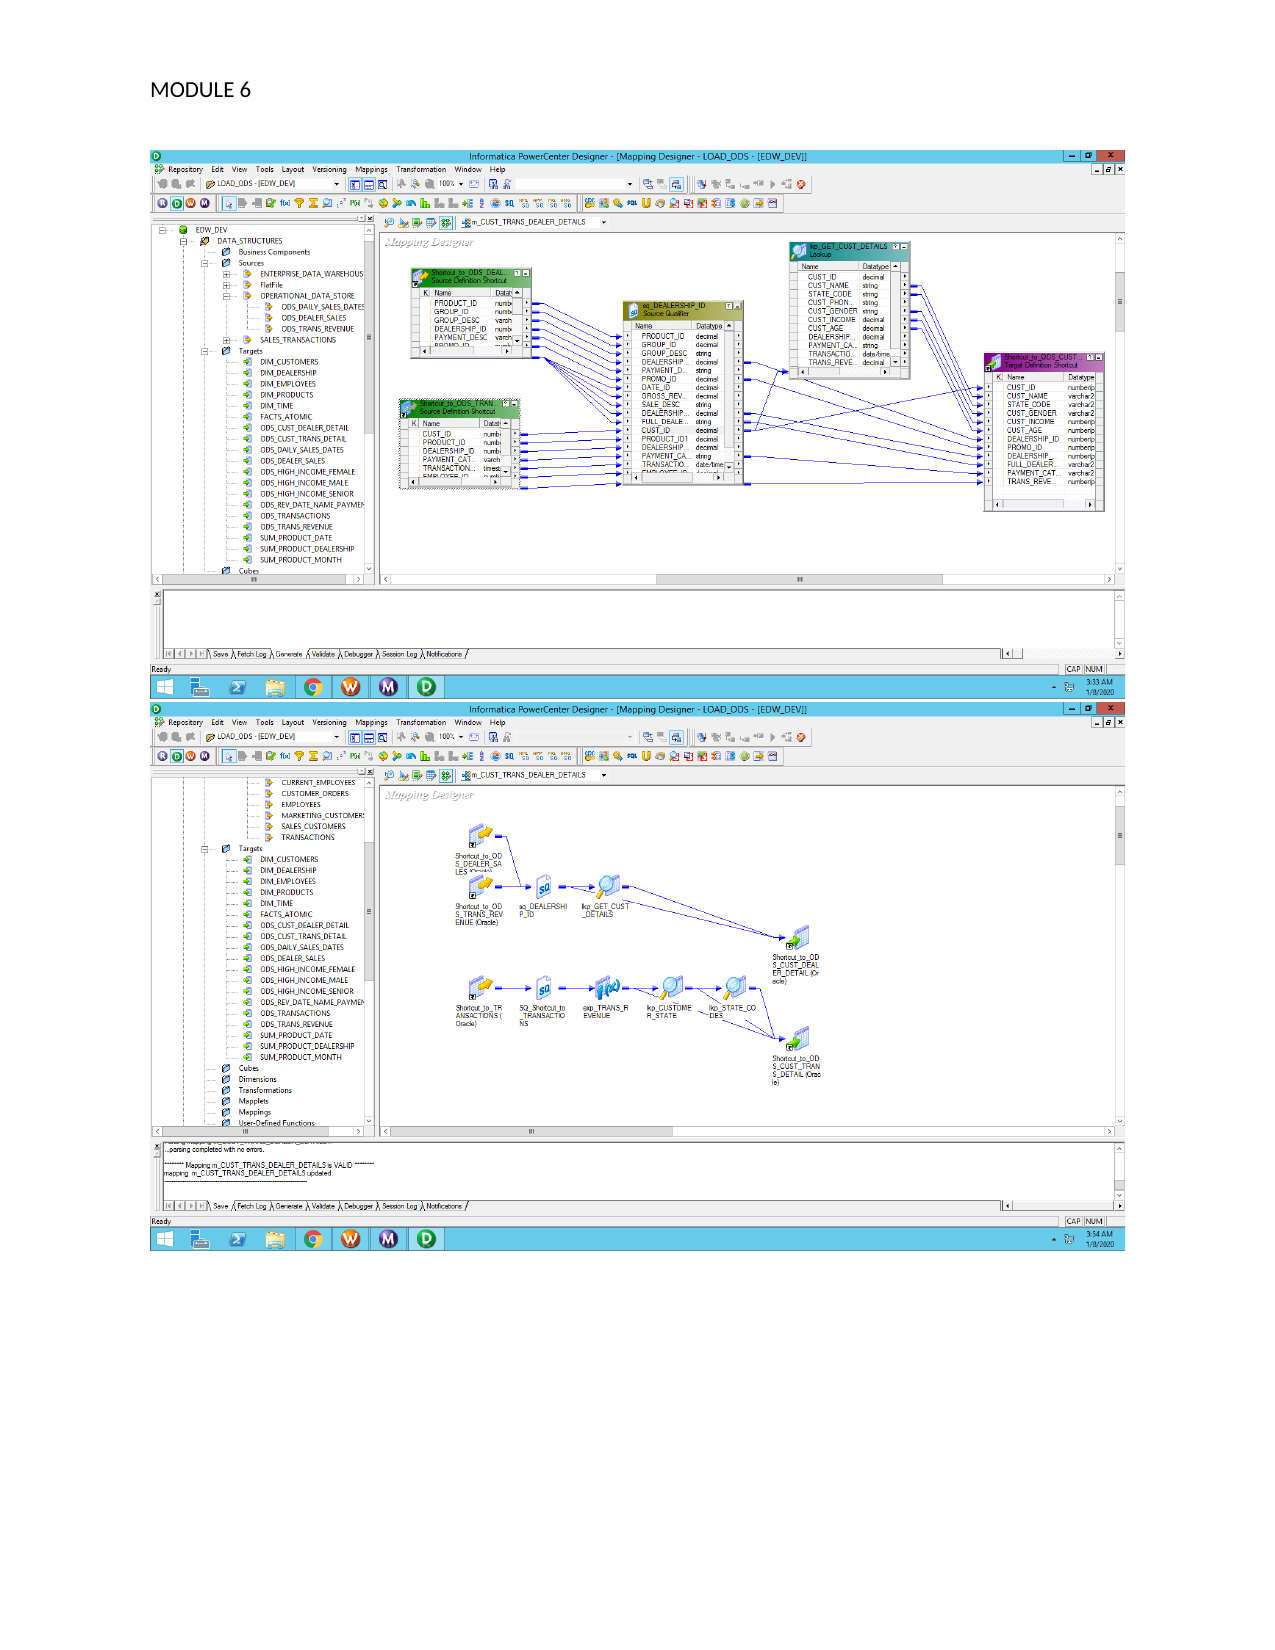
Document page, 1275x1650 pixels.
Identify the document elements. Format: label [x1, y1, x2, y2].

picture [150, 702, 1125, 1251]
picture [150, 150, 1125, 699]
